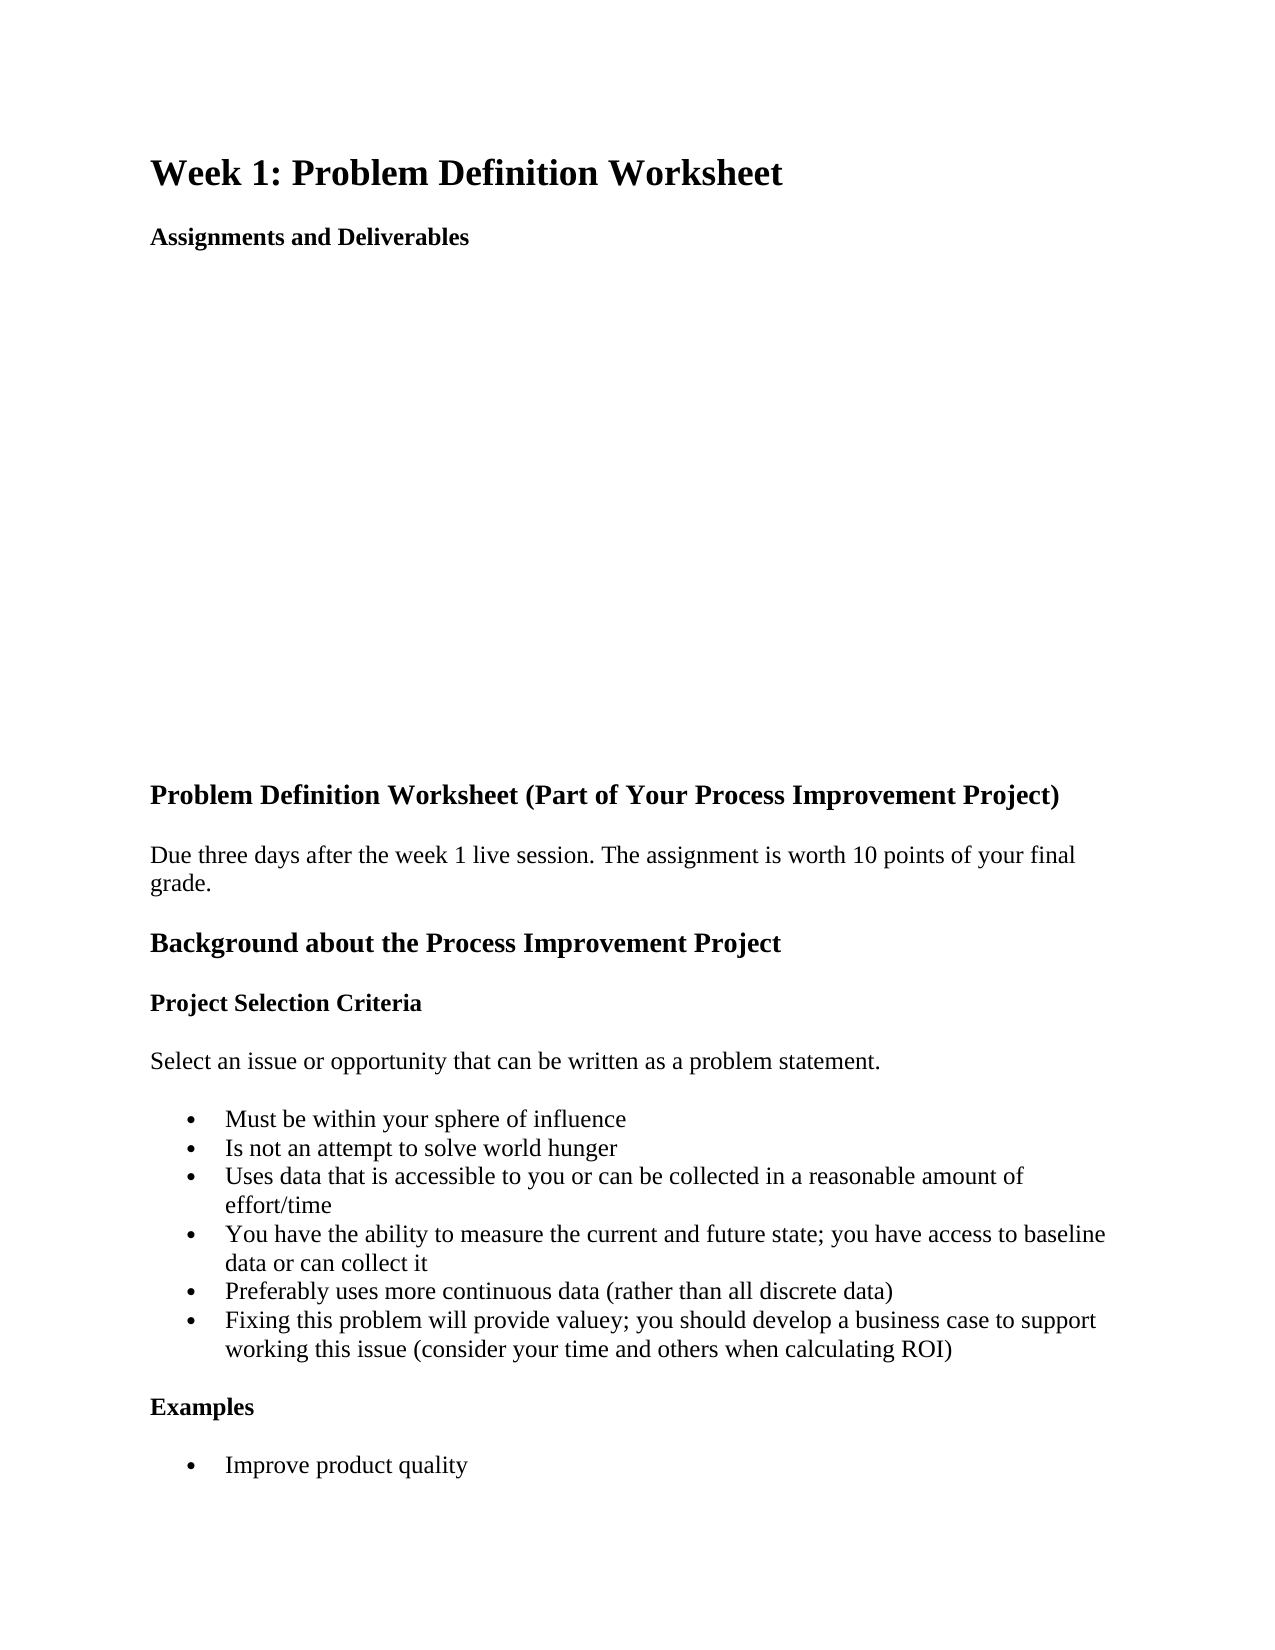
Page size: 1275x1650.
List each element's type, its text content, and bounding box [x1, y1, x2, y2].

text Examples [150, 1392, 1125, 1421]
text Due three days after the week 1 live session. The assignment is worth 10 points of your final grade. [150, 840, 1125, 897]
text Week 1: Problem Definition Worksheet [150, 150, 1125, 193]
list Uses data that is accessible to you or can be collected in a reasonable amount of effort/time [187, 1161, 1125, 1219]
text Problem Definition Worksheet (Part of Your Process Improvement Project) [150, 778, 1125, 811]
list You have the ability to measure the current and future state; you have access to baseline data or can collect it [187, 1219, 1125, 1276]
list Is not an attempt to solve world hunger [187, 1133, 1125, 1161]
list Fixing this problem will provide valuey; you should develop a business case to support working this issue (consider your time and others when calculating ROI) [187, 1305, 1125, 1363]
text Select an issue or opportunity that can be written as a problem statement. [150, 1046, 1125, 1075]
list Improve product quality [187, 1450, 1125, 1478]
text Background about the Process Improvement Project [150, 926, 1125, 959]
list Preferably uses more continuous data (rather than all discrete data) [187, 1276, 1125, 1305]
text Project Selection Criteria [150, 988, 1125, 1017]
list Must be within your sphere of influence [187, 1104, 1125, 1133]
text Assignments and Deliverables [150, 222, 1125, 251]
